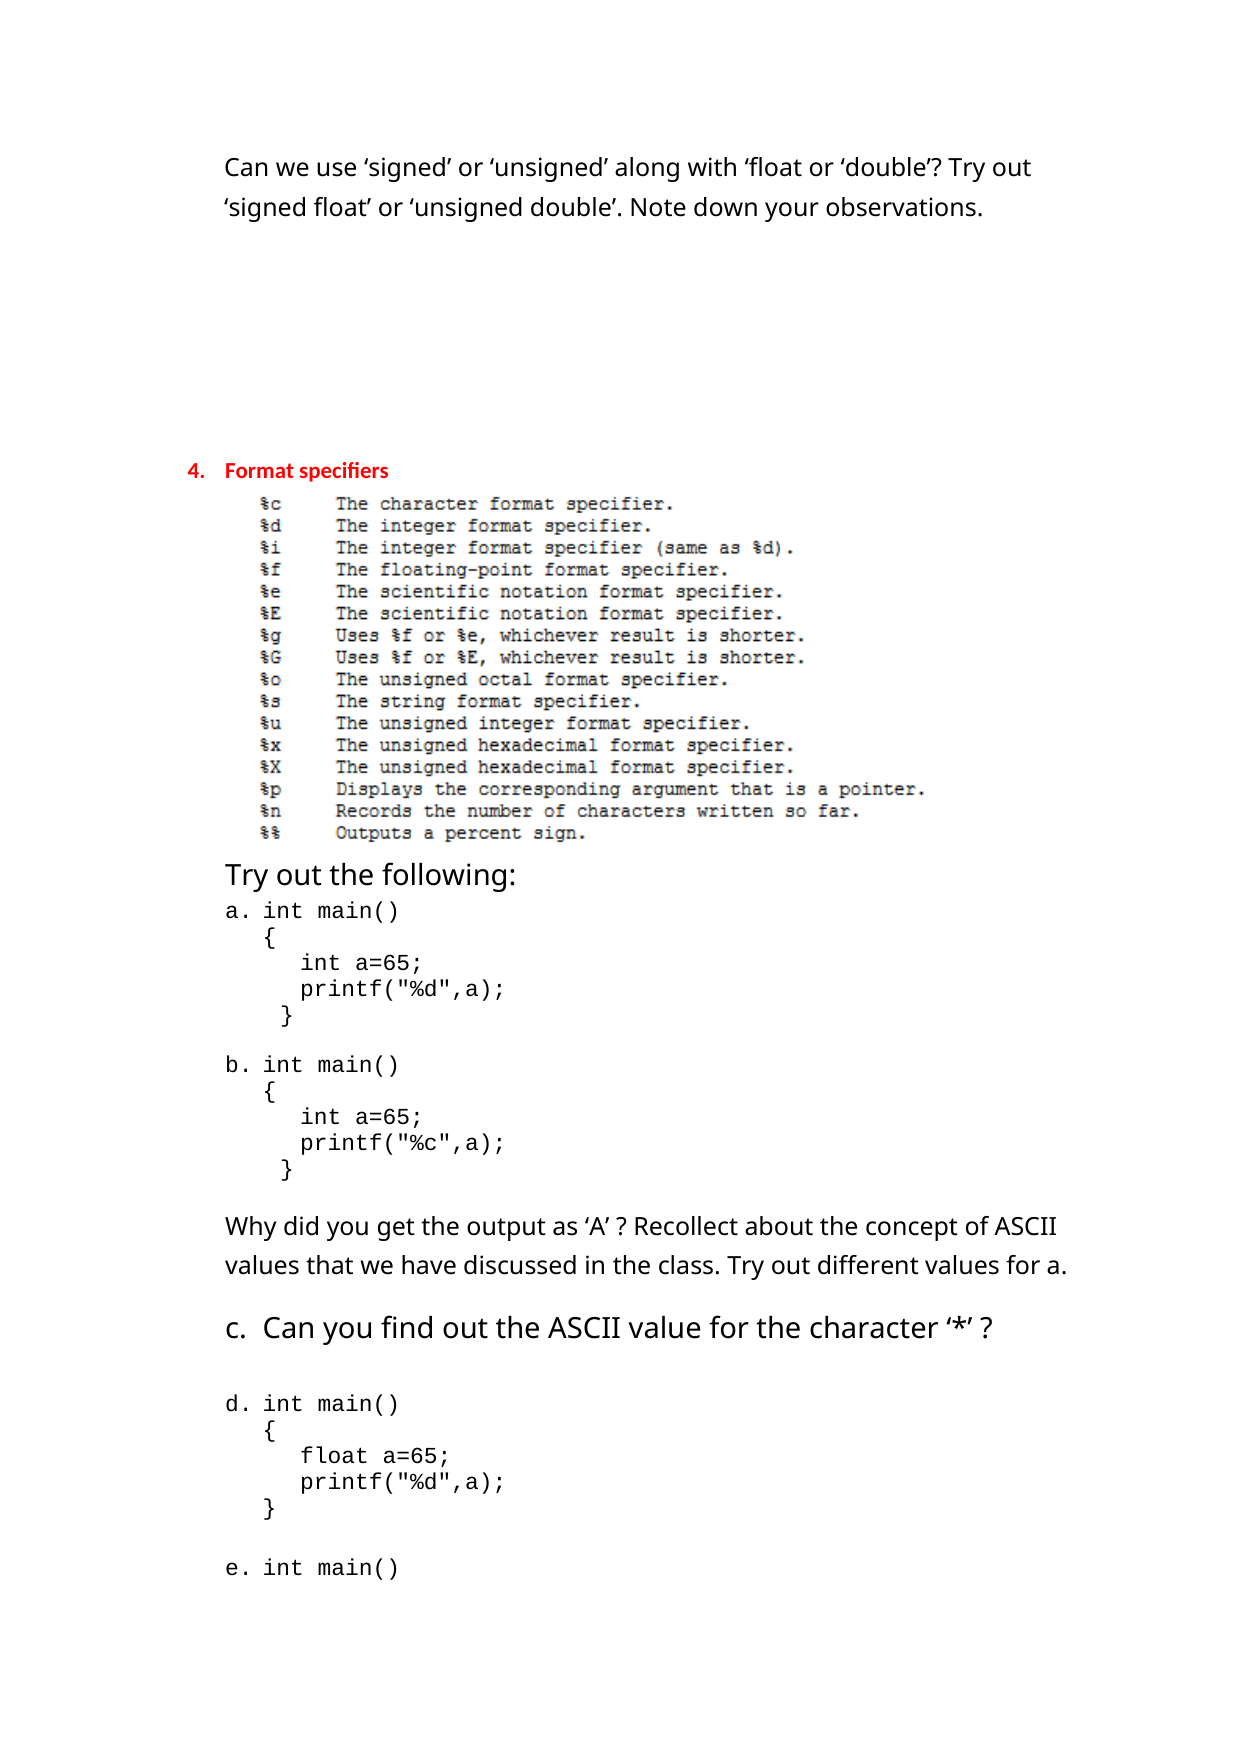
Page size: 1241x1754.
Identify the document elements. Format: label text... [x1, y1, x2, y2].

text int a=65; [150, 1106, 1090, 1132]
text { [187, 1080, 1090, 1106]
list int main() [225, 1556, 1090, 1582]
text { [187, 925, 1090, 951]
list Can you find out the ASCII value for the character ‘*’ ? [225, 1307, 1090, 1347]
text Why did you get the output as ‘A’ ? Recollect about the concept of ASCII values that we have discussed in the class. Try out different values for a. [225, 1208, 1090, 1281]
list int main() [225, 1054, 1090, 1080]
text } [225, 1003, 1090, 1029]
list Try out the following: [225, 854, 1090, 893]
text float a=65; [150, 1444, 1090, 1470]
text int a=65; [150, 951, 1090, 977]
text } [225, 1157, 1090, 1183]
text { [187, 1418, 1090, 1444]
list Format specifiers [187, 456, 1090, 484]
text printf("%d",a); [150, 1470, 1090, 1496]
picture [225, 488, 999, 850]
list int main() [225, 899, 1090, 925]
list } [262, 1496, 1090, 1522]
text printf("%c",a); [150, 1132, 1090, 1157]
list int main() [225, 1393, 1090, 1418]
list Can we use ‘signed’ or ‘unsigned’ along with ‘float or ‘double’? Try out ‘signed float’ or ‘unsigned double’. Note down your observations. [224, 150, 1090, 223]
text printf("%d",a); [150, 977, 1090, 1003]
